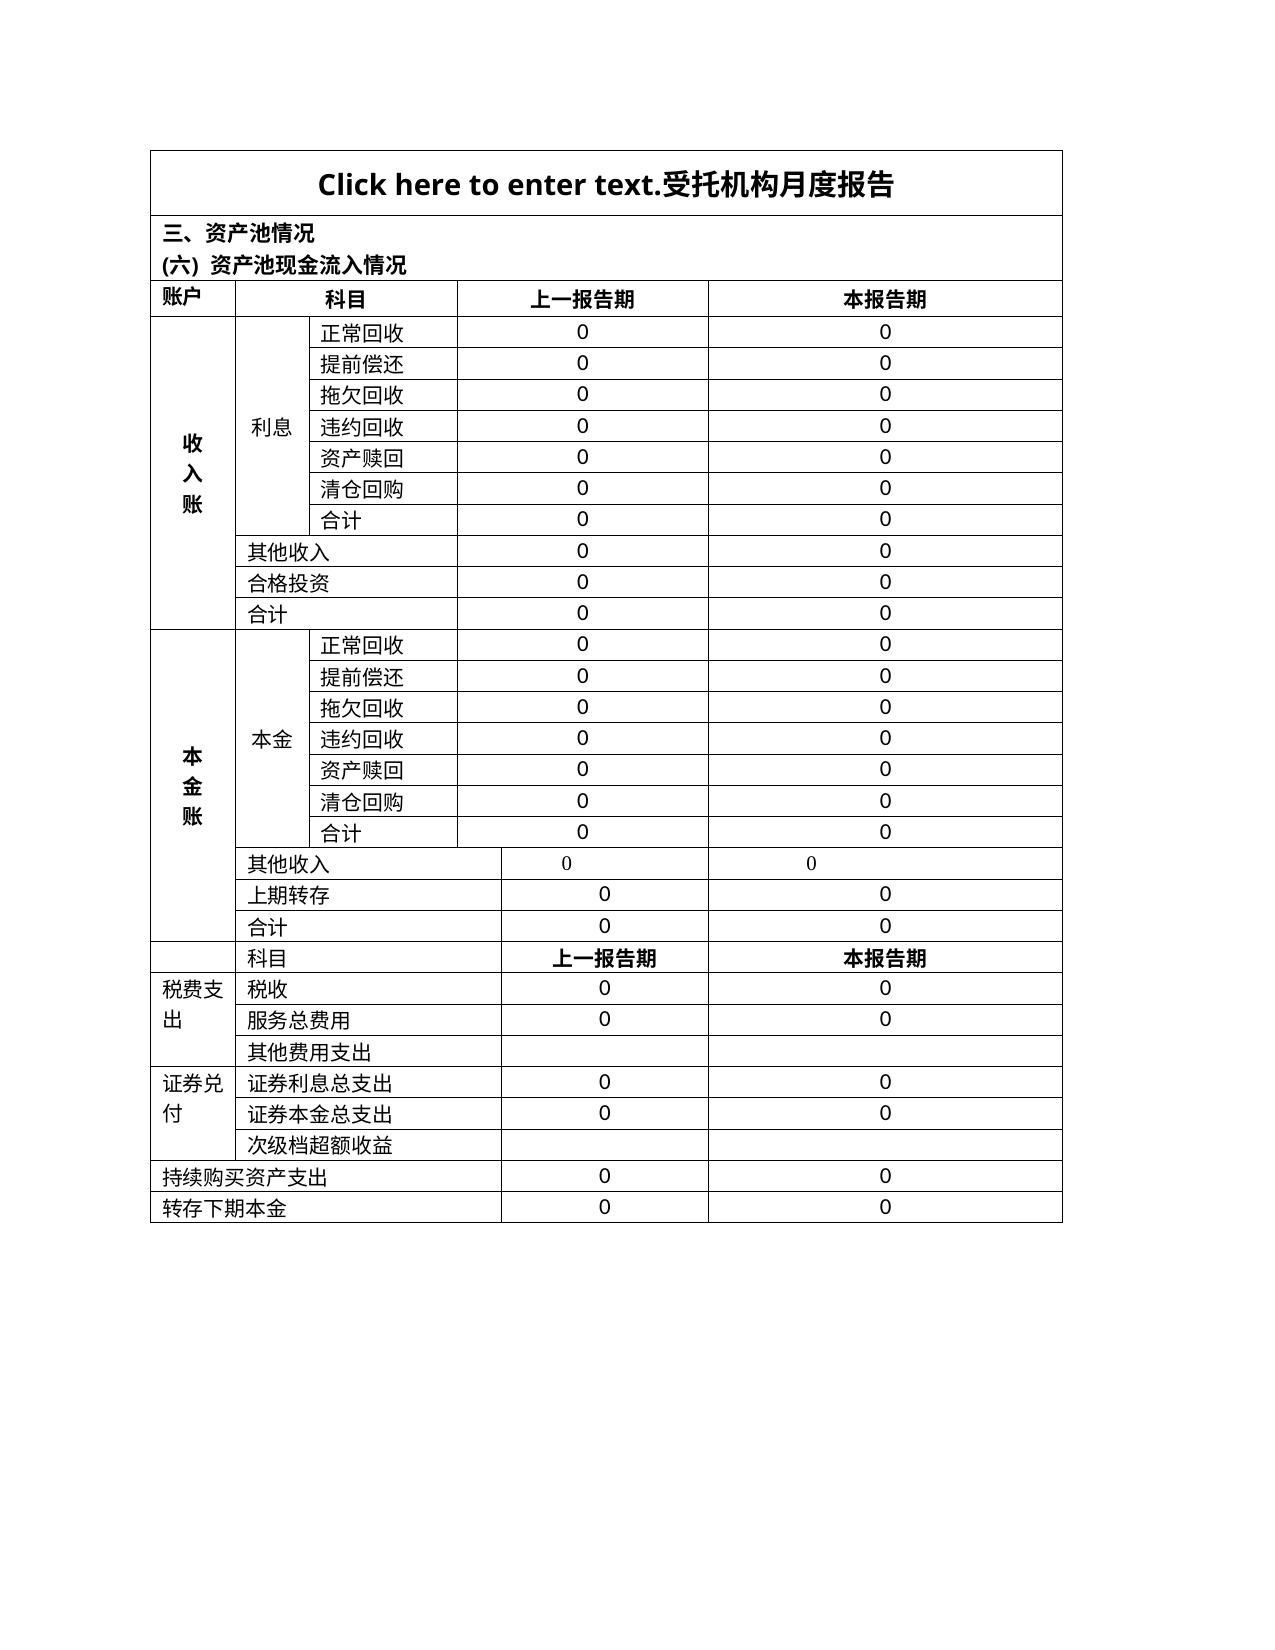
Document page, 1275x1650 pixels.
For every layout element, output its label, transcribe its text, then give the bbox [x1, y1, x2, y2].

table_cell 上一报告期 [502, 942, 708, 972]
table_cell [709, 1130, 1062, 1160]
table_cell 提前偿还 [310, 661, 457, 691]
table_cell 正常回收 [310, 317, 457, 347]
table_cell 本 金 账 [151, 630, 235, 941]
table_cell 科目 [236, 281, 457, 316]
table_cell 其他收入 [236, 536, 457, 566]
table_header 受托机构月度报告 [151, 151, 1062, 215]
table_cell 本报告期 [709, 942, 1062, 972]
table_cell 合计 [310, 505, 457, 535]
table_cell 合格投资 [236, 567, 457, 597]
table_cell [502, 1036, 708, 1066]
table_cell 违约回收 [310, 723, 457, 753]
table_cell [502, 848, 708, 878]
table_cell 违约回收 [310, 411, 457, 441]
table_cell 拖欠回收 [310, 692, 457, 722]
table_cell 其他费用支出 [236, 1036, 501, 1066]
table_cell [151, 942, 235, 972]
table_cell 证券兑付 [151, 1067, 235, 1160]
table_cell 证券利息总支出 [236, 1067, 501, 1097]
table_cell 本报告期 [709, 281, 1062, 316]
table_cell 三、资产池情况 (六) 资产池现金流入情况 [151, 216, 1062, 279]
table_cell 转存下期本金 [151, 1192, 501, 1222]
table_cell 上一报告期 [458, 281, 708, 316]
table_cell 税费支出 [151, 973, 235, 1066]
table_cell [709, 1036, 1062, 1066]
table_cell 持续购买资产支出 [151, 1161, 501, 1191]
table_cell 科目 [236, 942, 501, 972]
table_cell [709, 848, 1062, 878]
table_cell 证券本金总支出 [236, 1098, 501, 1128]
table_cell 正常回收 [310, 630, 457, 660]
table_cell 清仓回购 [310, 786, 457, 816]
table_cell [502, 1130, 708, 1160]
table_cell 其他收入 [236, 848, 501, 878]
table_cell 提前偿还 [310, 348, 457, 378]
table_cell 上期转存 [236, 880, 501, 910]
table_cell 服务总费用 [236, 1005, 501, 1035]
table_cell 清仓回购 [310, 473, 457, 503]
table_cell 合计 [310, 817, 457, 847]
table_cell 合计 [236, 598, 457, 628]
table_cell 账户 [151, 281, 235, 316]
table_cell 利息 [236, 317, 309, 535]
table_cell 资产赎回 [310, 442, 457, 472]
table_cell 次级档超额收益 [236, 1130, 501, 1160]
table_cell 拖欠回收 [310, 380, 457, 410]
table_cell 资产赎回 [310, 755, 457, 785]
table_cell 税收 [236, 973, 501, 1003]
table_cell 收 入 账 [151, 317, 235, 628]
table_cell 合计 [236, 911, 501, 941]
table_cell 本金 [236, 630, 309, 847]
